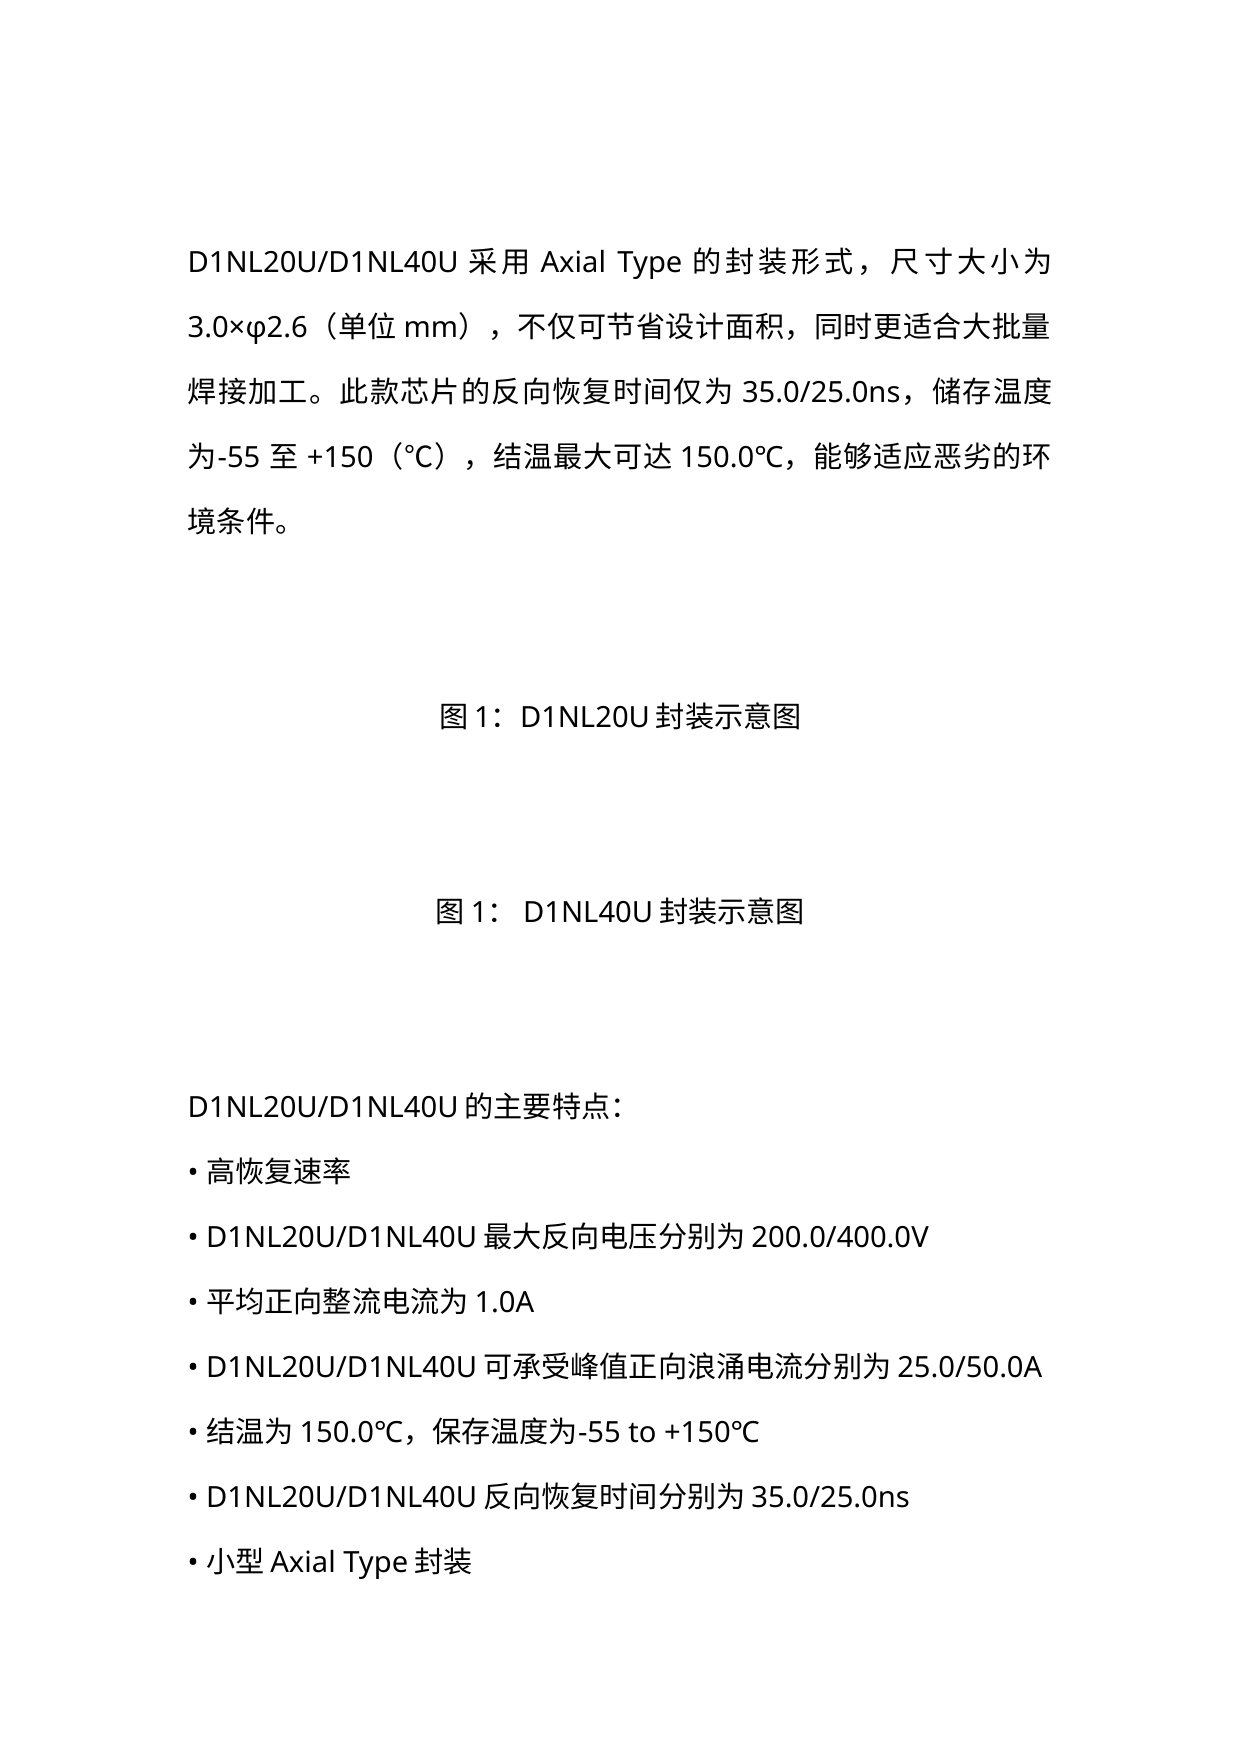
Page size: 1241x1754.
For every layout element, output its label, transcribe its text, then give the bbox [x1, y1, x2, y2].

text 图1：D1NL20U封装示意图 [187, 682, 1053, 747]
text • 结温为150.0℃，保存温度为-55 to +150℃ [187, 1397, 1053, 1462]
text • D1NL20U/D1NL40U最大反向电压分别为200.0/400.0V [187, 1202, 1053, 1267]
text D1NL20U/D1NL40U的主要特点： [187, 1072, 1053, 1137]
text • 平均正向整流电流为1.0A [187, 1267, 1053, 1332]
text • 小型Axial Type封装 [187, 1527, 1053, 1592]
text • D1NL20U/D1NL40U反向恢复时间分别为35.0/25.0ns [187, 1462, 1053, 1527]
text D1NL20U/D1NL40U采用Axial Type的封装形式，尺寸大小为3.0×φ2.6（单位mm），不仅可节省设计面积，同时更适合大批量焊接加工。此款芯片的反向恢复时间仅为35.0/25.0ns，储存温度为-55 至 +150（℃），结温最大可达150.0℃，能够适应恶劣的环境条件。 [187, 227, 1053, 552]
text • D1NL20U/D1NL40U可承受峰值正向浪涌电流分别为25.0/50.0A [187, 1332, 1053, 1397]
text • 高恢复速率 [187, 1137, 1053, 1202]
text 图1： D1NL40U封装示意图 [187, 877, 1053, 942]
